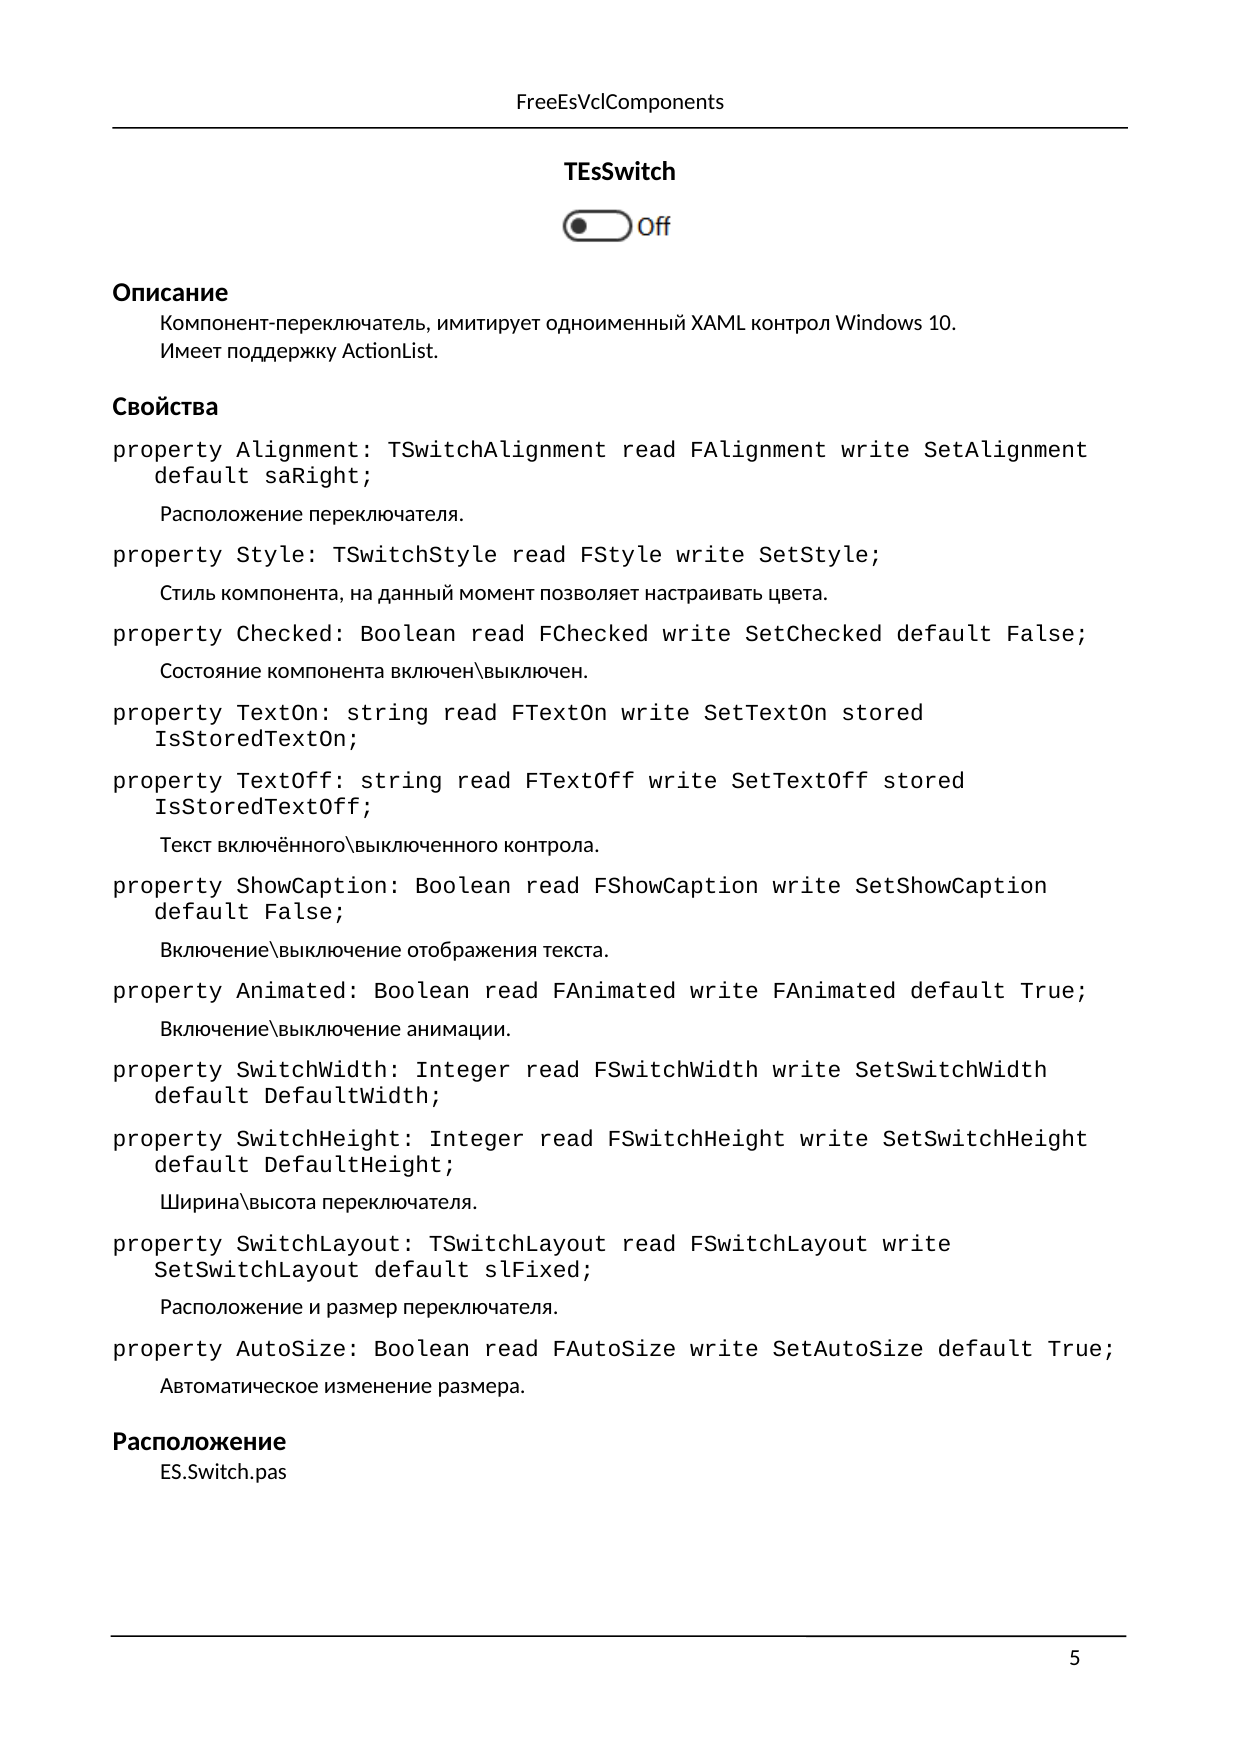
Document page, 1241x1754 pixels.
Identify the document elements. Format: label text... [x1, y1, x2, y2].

text Состояние компонента включен\выключен. [160, 657, 1128, 684]
picture [560, 199, 680, 250]
text property Checked: Boolean read FChecked write SetChecked default False; [112, 622, 1128, 648]
text property ShowCaption: Boolean read FShowCaption write SetShowCaption default False; [112, 875, 1128, 927]
text property AutoSize: Boolean read FAutoSize write SetAutoSize default True; [112, 1337, 1128, 1363]
text Текст включённого\выключенного контрола. [160, 830, 1128, 858]
text Компонент-переключатель, имитирует одноименный XAML контрол Windows 10. [160, 308, 1128, 336]
text property SwitchWidth: Integer read FSwitchWidth write SetSwitchWidth default DefaultWidth; [112, 1058, 1128, 1110]
text Включение\выключение анимации. [160, 1014, 1128, 1042]
text property Alignment: TSwitchAlignment read FAlignment write SetAlignment default saRight; [112, 438, 1128, 490]
text Расположение и размер переключателя. [160, 1292, 1128, 1320]
text ES.Switch.pas [160, 1457, 1128, 1485]
text property SwitchLayout: TSwitchLayout read FSwitchLayout write SetSwitchLayout default slFixed; [112, 1232, 1128, 1284]
text property Style: TSwitchStyle read FStyle write SetStyle; [112, 543, 1128, 569]
text Включение\выключение отображения текста. [160, 935, 1128, 963]
text Стиль компонента, на данный момент позволяет настраивать цвета. [160, 578, 1128, 606]
text Расположение переключателя. [160, 499, 1128, 527]
text Свойства [112, 389, 1128, 422]
text Автоматическое изменение размера. [160, 1371, 1128, 1399]
text Имеет поддержку ActionList. [160, 336, 1128, 364]
subtitle TEsSwitch [112, 154, 1128, 187]
text Ширина\высота переключателя. [160, 1187, 1128, 1215]
text property Animated: Boolean read FAnimated write FAnimated default True; [112, 979, 1128, 1006]
text property TextOff: string read FTextOff write SetTextOff stored IsStoredTextOff; [112, 770, 1128, 822]
text property SwitchHeight: Integer read FSwitchHeight write SetSwitchHeight default DefaultHeight; [112, 1127, 1128, 1179]
text Описание [112, 275, 1128, 308]
text Расположение [112, 1424, 1128, 1457]
text property TextOn: string read FTextOn write SetTextOn stored IsStoredTextOn; [112, 701, 1128, 753]
